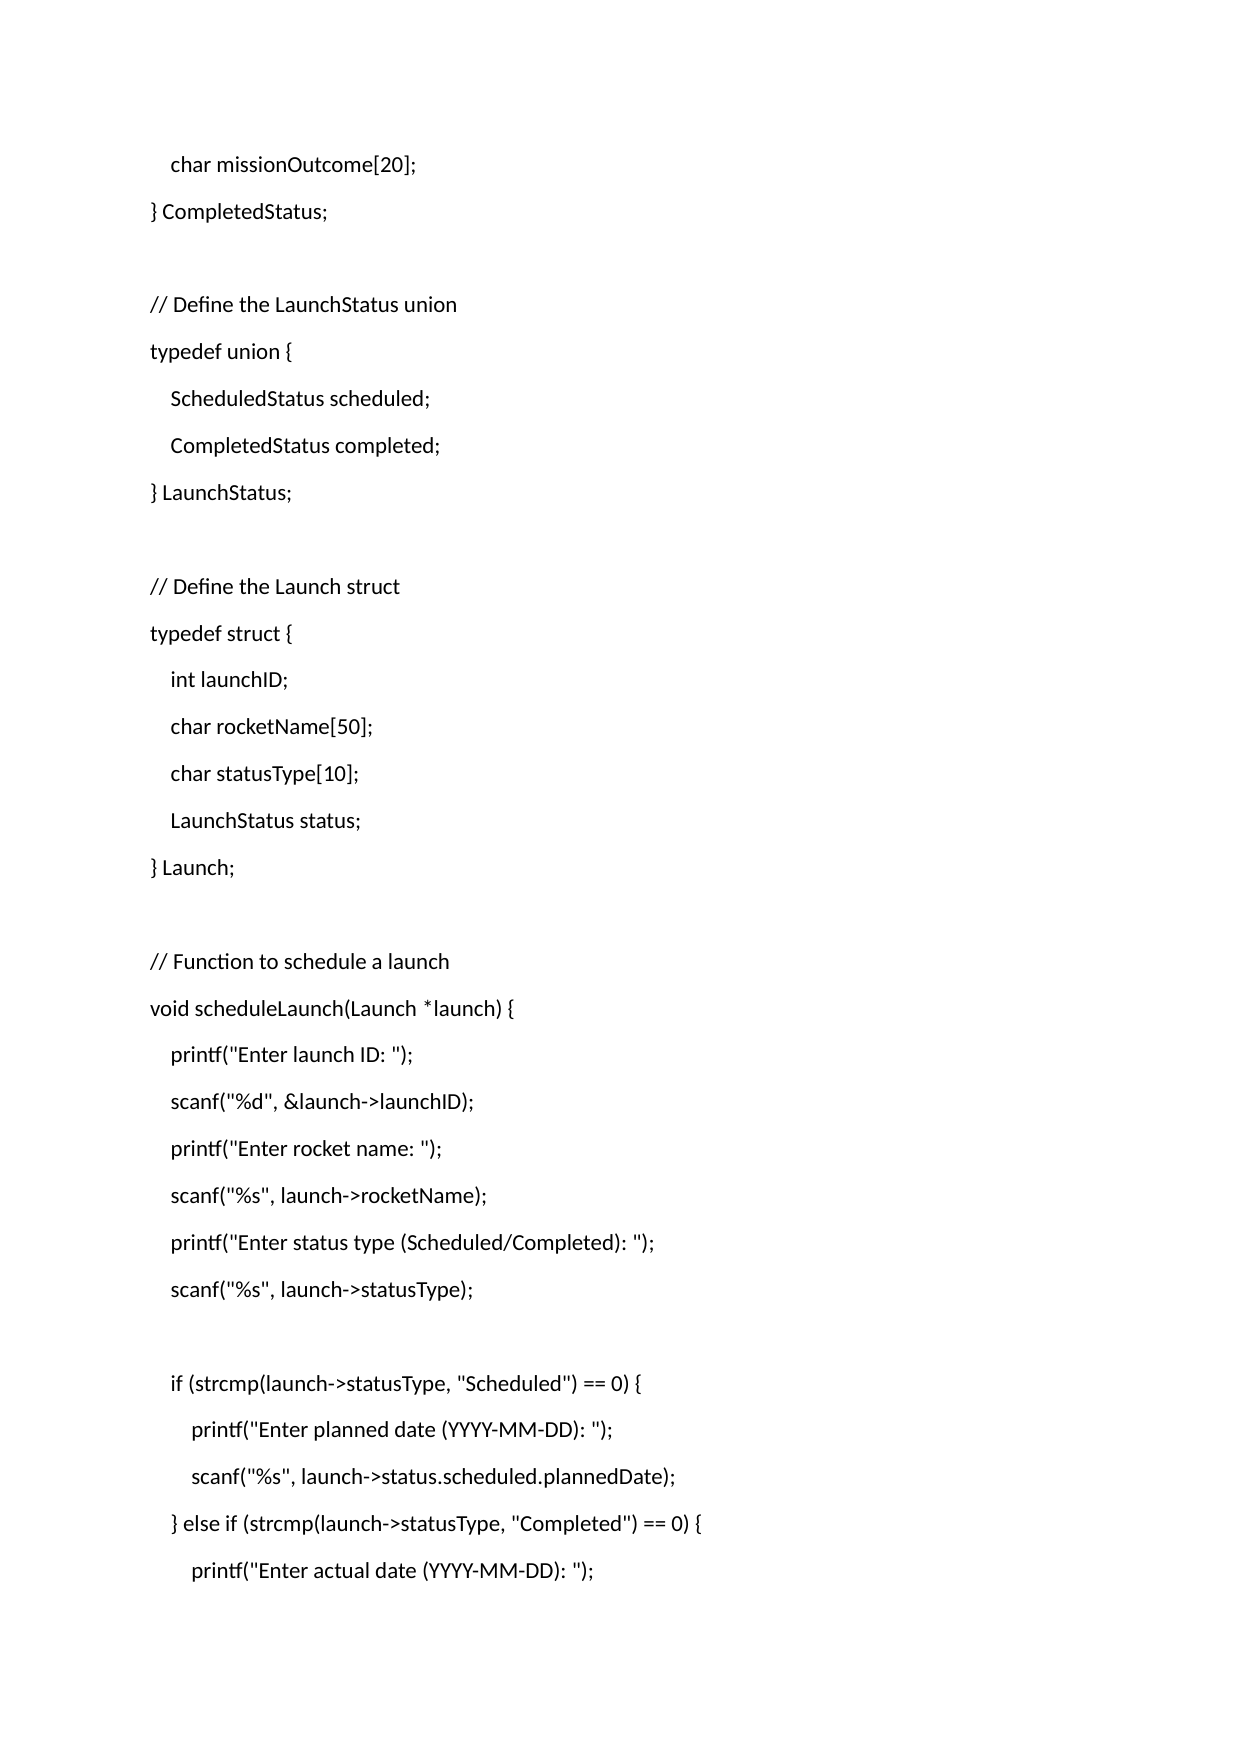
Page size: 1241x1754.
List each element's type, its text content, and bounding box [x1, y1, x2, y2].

text typedef union { [150, 337, 1090, 366]
text scanf("%s", launch->status.scheduled.plannedDate); [150, 1462, 1090, 1491]
text } Launch; [150, 853, 1090, 881]
text } CompletedStatus; [150, 197, 1090, 225]
text printf("Enter actual date (YYYY-MM-DD): "); [150, 1556, 1090, 1584]
text void scheduleLaunch(Launch *launch) { [150, 994, 1090, 1022]
text } LaunchStatus; [150, 478, 1090, 506]
text scanf("%s", launch->statusType); [150, 1275, 1090, 1303]
text LaunchStatus status; [150, 806, 1090, 834]
text int launchID; [150, 666, 1090, 694]
text printf("Enter rocket name: "); [150, 1134, 1090, 1162]
text char statusType[10]; [150, 759, 1090, 787]
text scanf("%s", launch->rocketName); [150, 1181, 1090, 1209]
text // Function to schedule a launch [150, 947, 1090, 975]
text ScheduledStatus scheduled; [150, 384, 1090, 412]
text printf("Enter launch ID: "); [150, 1041, 1090, 1069]
text // Define the Launch struct [150, 572, 1090, 600]
text if (strcmp(launch->statusType, "Scheduled") == 0) { [150, 1369, 1090, 1397]
text // Define the LaunchStatus union [150, 291, 1090, 319]
text typedef struct { [150, 619, 1090, 647]
text char rocketName[50]; [150, 712, 1090, 741]
text printf("Enter planned date (YYYY-MM-DD): "); [150, 1416, 1090, 1444]
text } else if (strcmp(launch->statusType, "Completed") == 0) { [150, 1509, 1090, 1537]
text printf("Enter status type (Scheduled/Completed): "); [150, 1228, 1090, 1256]
text scanf("%d", &launch->launchID); [150, 1087, 1090, 1116]
text CompletedStatus completed; [150, 431, 1090, 459]
text char missionOutcome[20]; [150, 150, 1090, 178]
